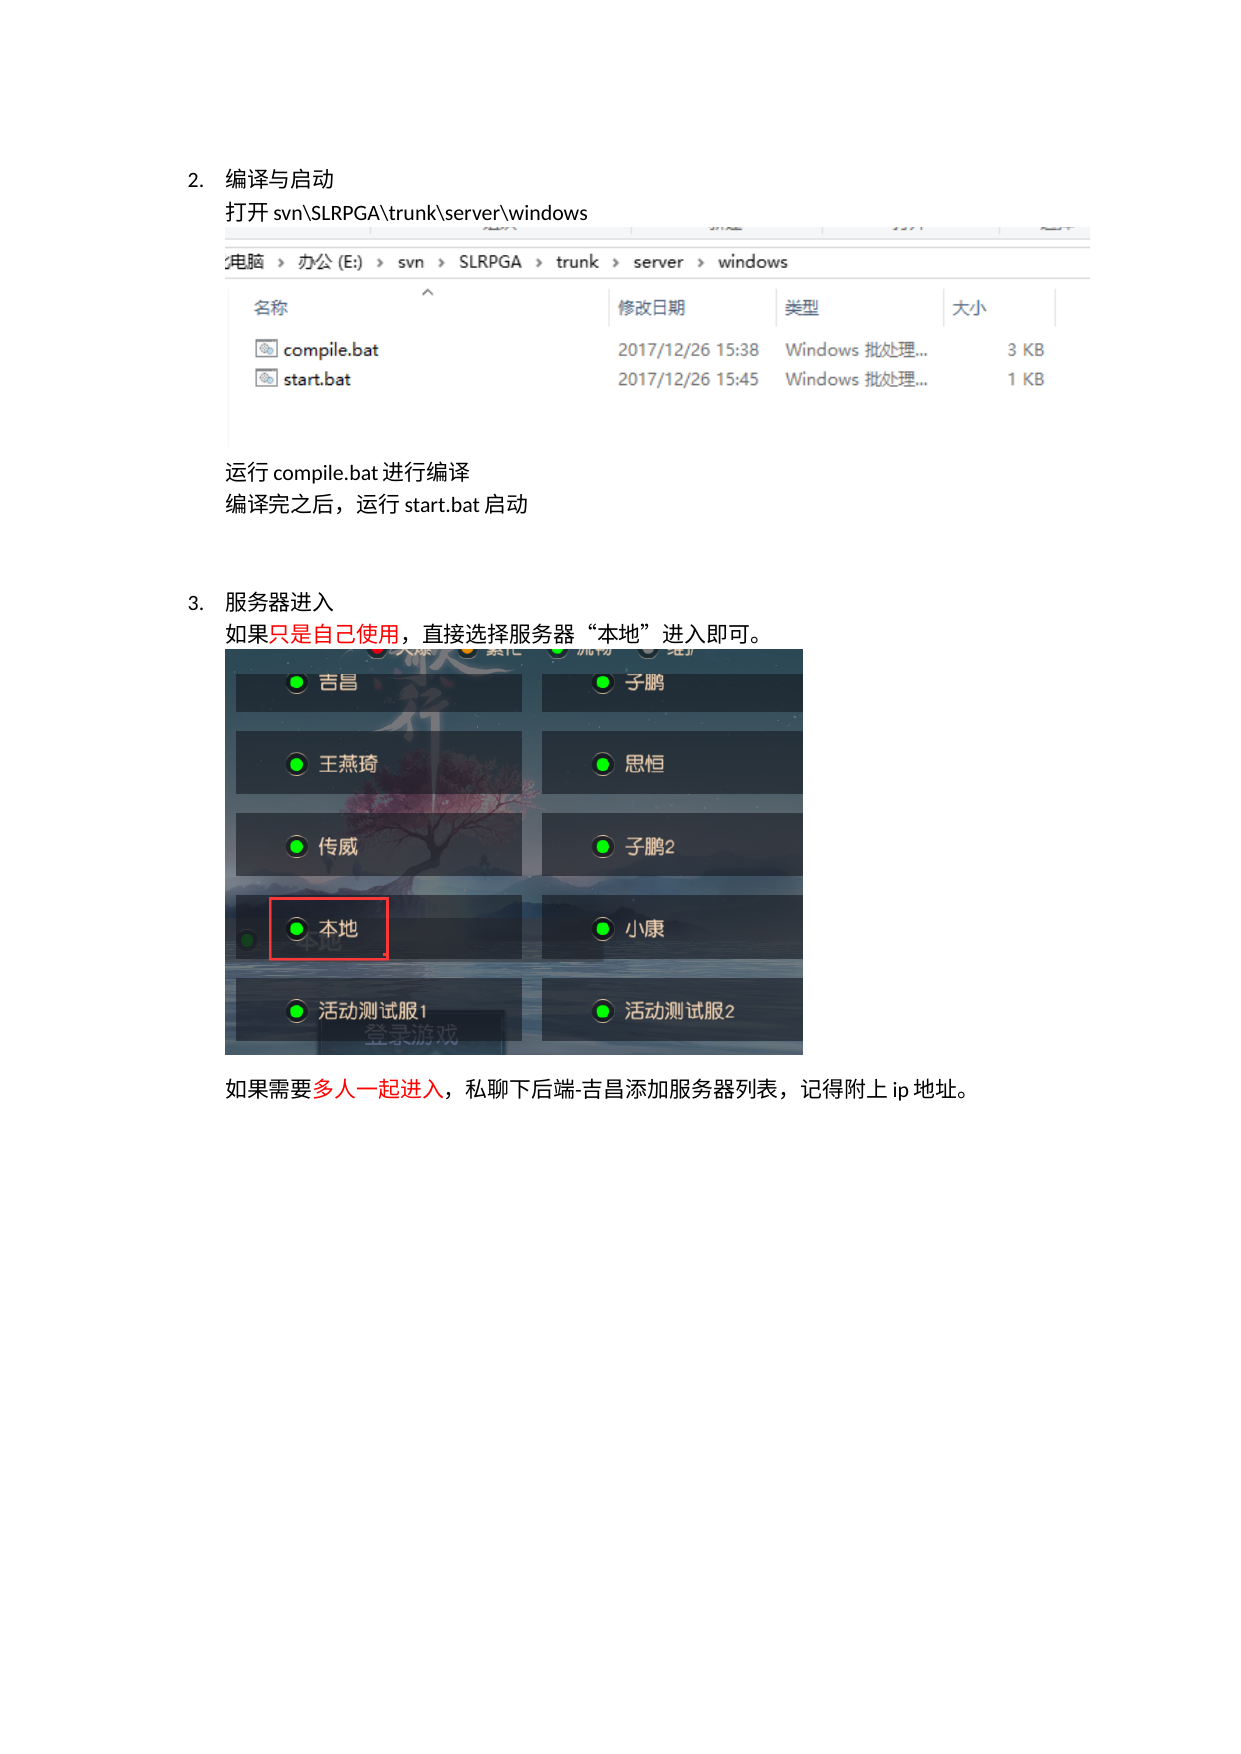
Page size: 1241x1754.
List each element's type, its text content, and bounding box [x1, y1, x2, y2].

list 编译完之后，运行start.bat启动 [225, 487, 1053, 519]
picture [225, 227, 1091, 447]
picture [225, 649, 803, 1055]
list 如果需要多人一起进入，私聊下后端-吉昌添加服务器列表，记得附上ip地址。 [225, 1072, 1053, 1104]
text 如果只是自己使用，直接选择服务器“本地”进入即可。 [225, 617, 1053, 649]
list 打开svn\SLRPGA\trunk\server\windows [225, 194, 1053, 227]
list 运行compile.bat进行编译 [225, 454, 1053, 487]
list 服务器进入 [187, 584, 1053, 617]
list 编译与启动 [187, 162, 1053, 194]
